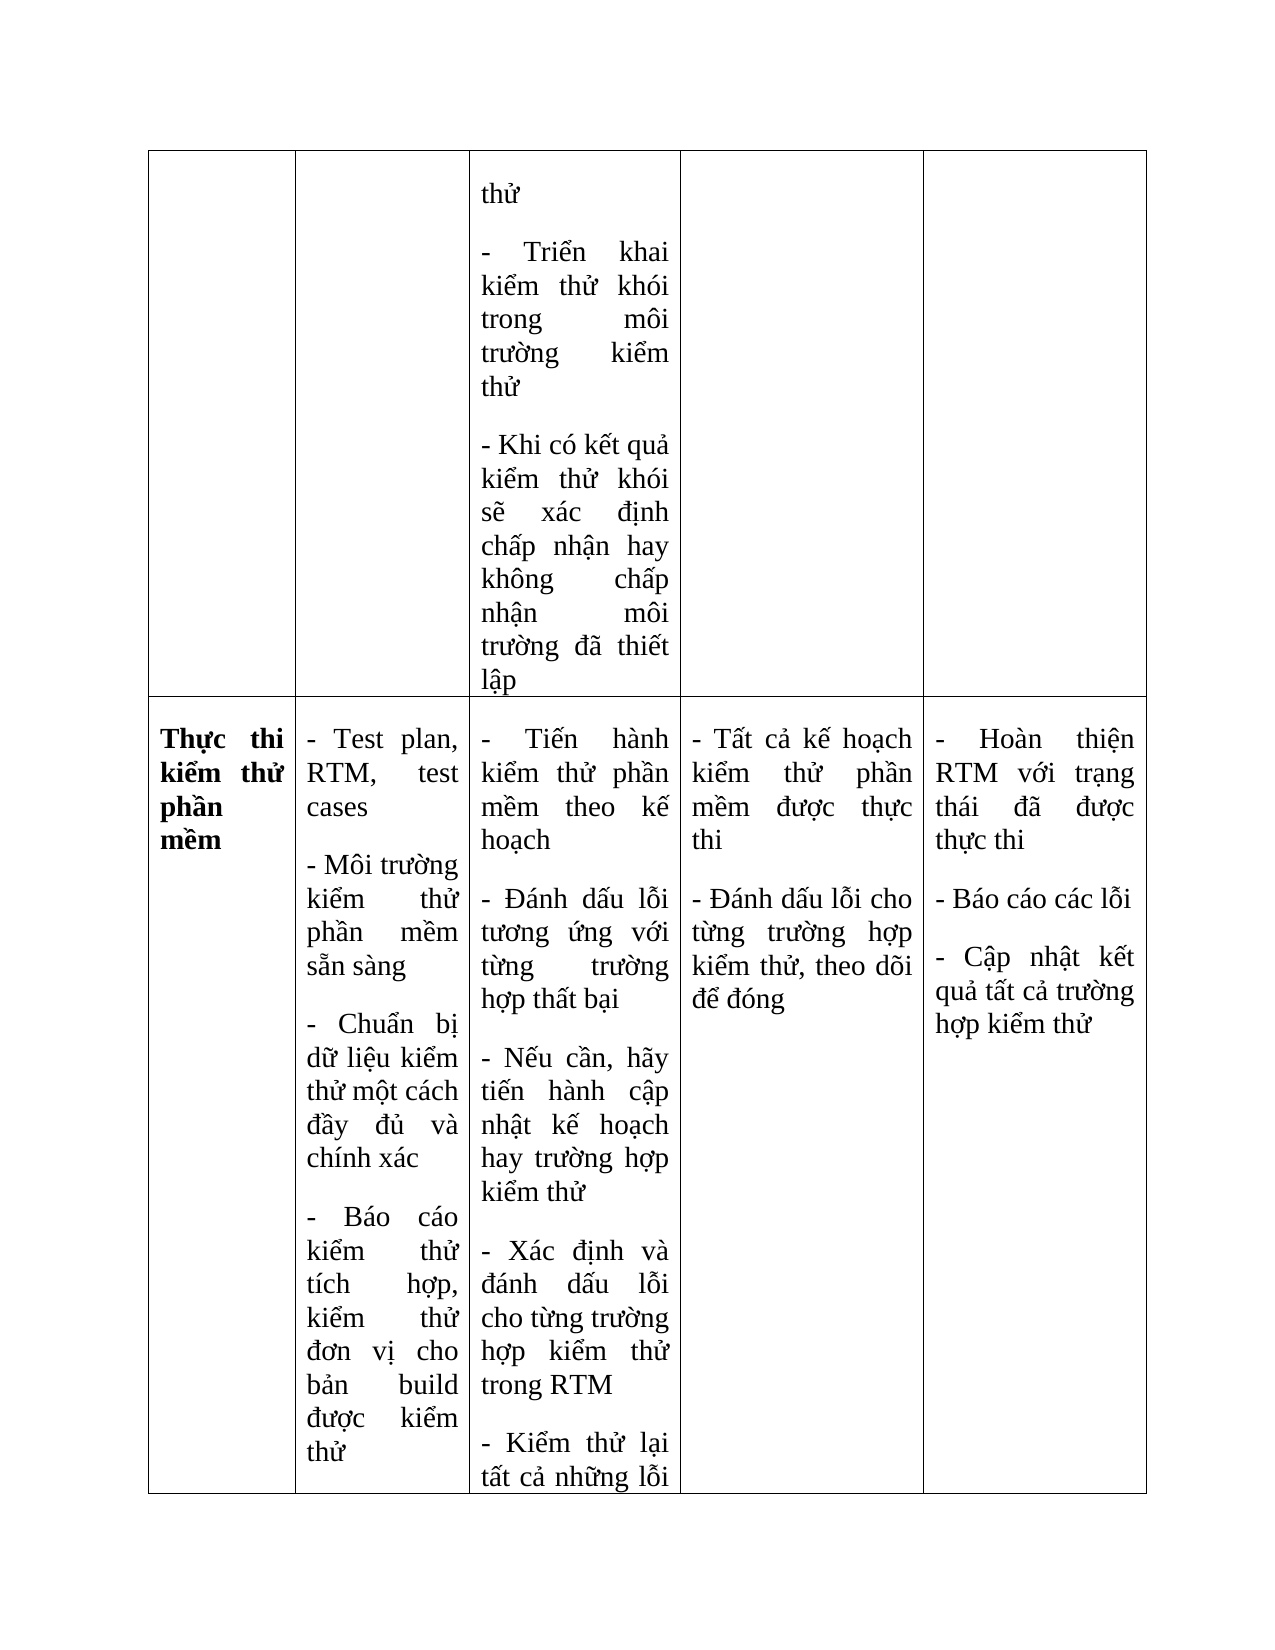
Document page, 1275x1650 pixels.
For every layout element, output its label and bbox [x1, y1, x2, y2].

table_cell [470, 151, 680, 696]
table_cell [296, 697, 469, 1492]
table_cell [149, 697, 295, 1492]
table_cell [296, 151, 469, 696]
table_cell [924, 151, 1146, 696]
table_cell [924, 697, 1146, 1492]
table_cell [470, 697, 680, 1492]
table_cell [681, 697, 923, 1492]
table_cell [149, 151, 295, 696]
table_cell [681, 151, 923, 696]
